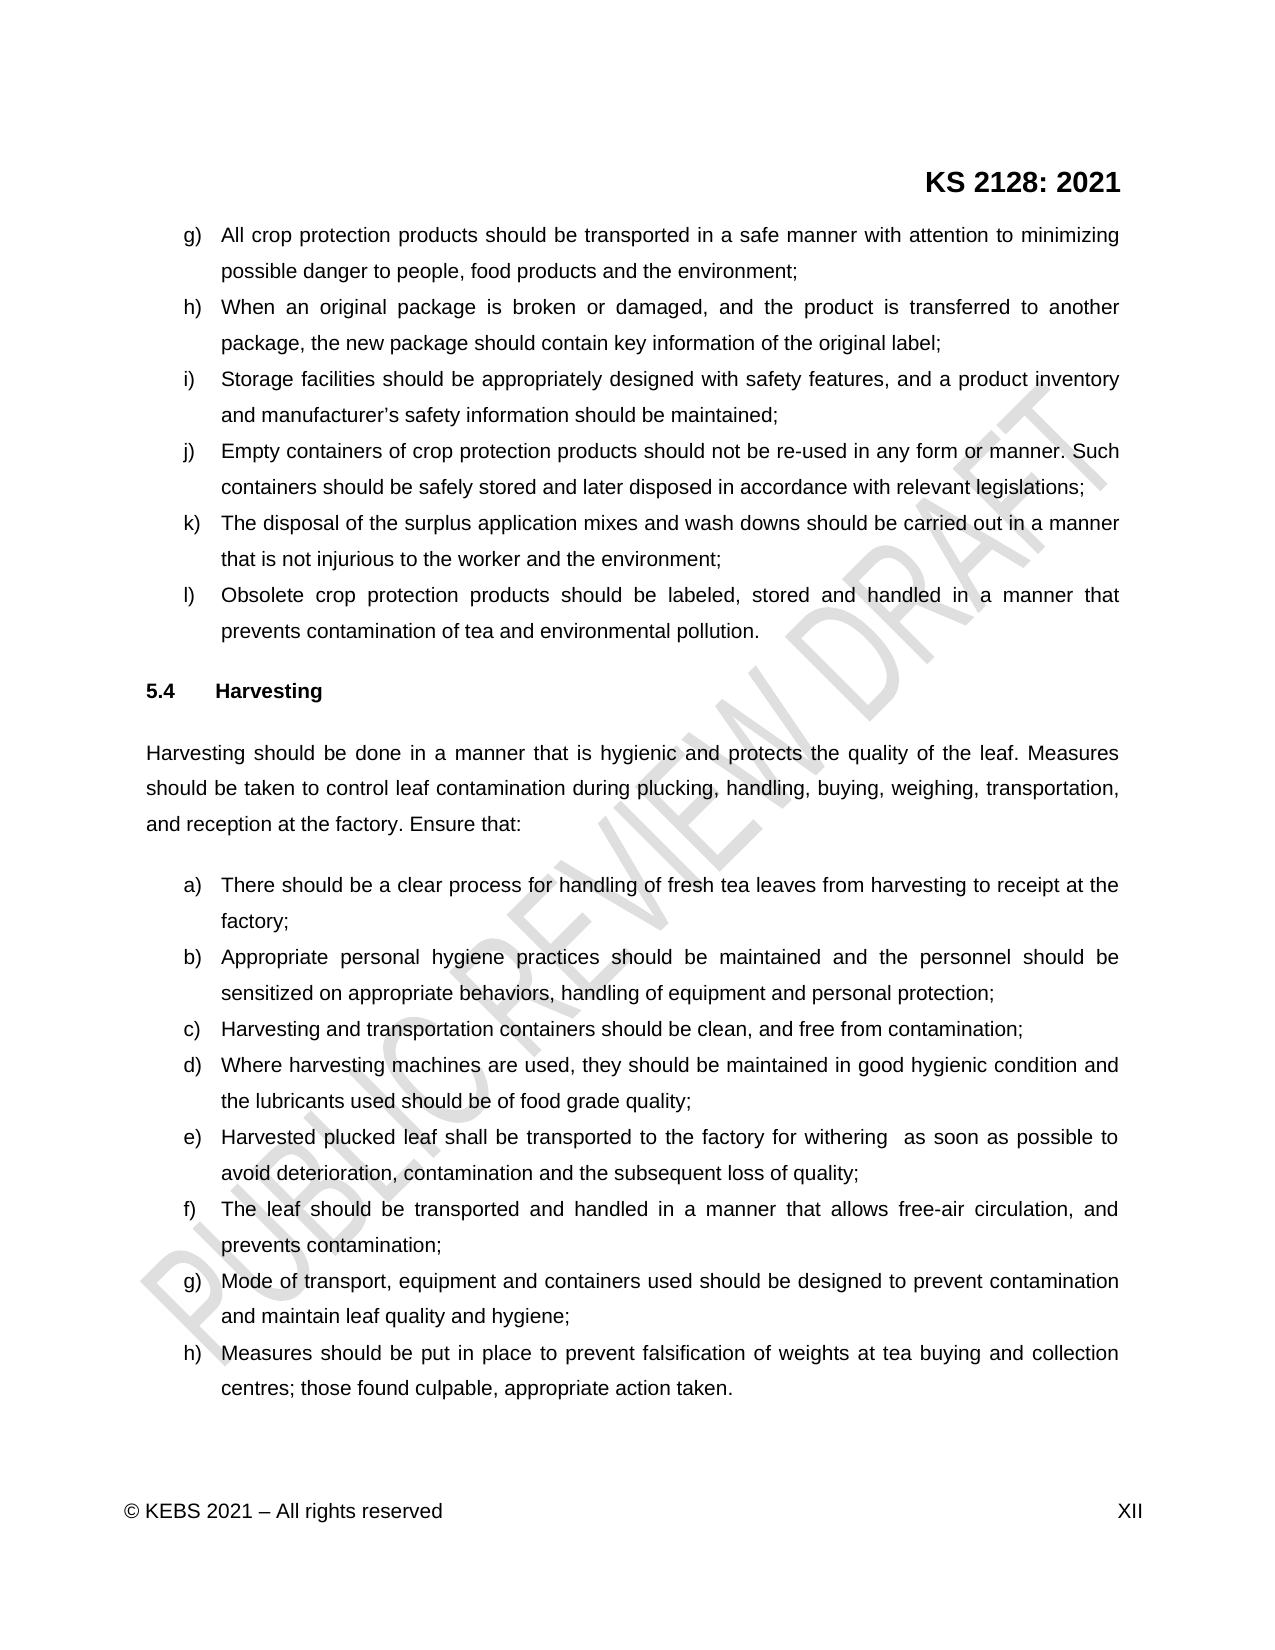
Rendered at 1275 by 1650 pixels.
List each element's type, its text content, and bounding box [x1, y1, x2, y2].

list Mode of transport, equipment and containers used should be designed to prevent contamination and maintain leaf quality and hygiene; [183, 1268, 1121, 1328]
list Measures should be put in place to prevent falsification of weights at tea buying and collection centres; those found culpable, appropriate action taken. [183, 1340, 1121, 1400]
list The leaf should be transported and handled in a manner that allows free-air circulation, and prevents contamination; [183, 1197, 1121, 1256]
list The disposal of the surplus application mixes and wash downs should be carried out in a manner that is not injurious to the worker and the environment; [183, 511, 1121, 571]
list Empty containers of crop protection products should not be re-used in any form or manner. Such containers should be safely stored and later disposed in accordance with relevant legislations; [183, 439, 1121, 499]
list There should be a clear process for handling of fresh tea leaves from harvesting to receipt at the factory; [183, 873, 1121, 933]
list Harvested plucked leaf shall be transported to the factory for withering as soon as possible to avoid deterioration, contamination and the subsequent loss of quality; [183, 1125, 1121, 1184]
list Where harvesting machines are used, they should be maintained in good hygienic condition and the lubricants used should be of food grade quality; [183, 1053, 1121, 1113]
text Harvesting should be done in a manner that is hygienic and protects the quality of the leaf. Measures should be taken to control leaf contamination during plucking, handling, buying, weighing, transportation, and reception at the factory. Ensure that: [146, 740, 1121, 836]
list Storage facilities should be appropriately designed with safety features, and a product inventory and manufacturer’s safety information should be maintained; [183, 367, 1121, 427]
list Obsolete crop protection products should be labeled, stored and handled in a manner that prevents contamination of tea and environmental pollution. [183, 582, 1121, 642]
list All crop protection products should be transported in a safe manner with attention to minimizing possible danger to people, food products and the environment; [183, 223, 1121, 283]
list Harvesting and transportation containers should be clean, and free from contamination; [183, 1017, 1121, 1041]
text 5.4 Harvesting [146, 679, 1121, 703]
list Appropriate personal hygiene practices should be maintained and the personnel should be sensitized on appropriate behaviors, handling of equipment and personal protection; [183, 945, 1121, 1005]
list When an original package is broken or damaged, and the product is transferred to another package, the new package should contain key information of the original label; [183, 295, 1121, 355]
